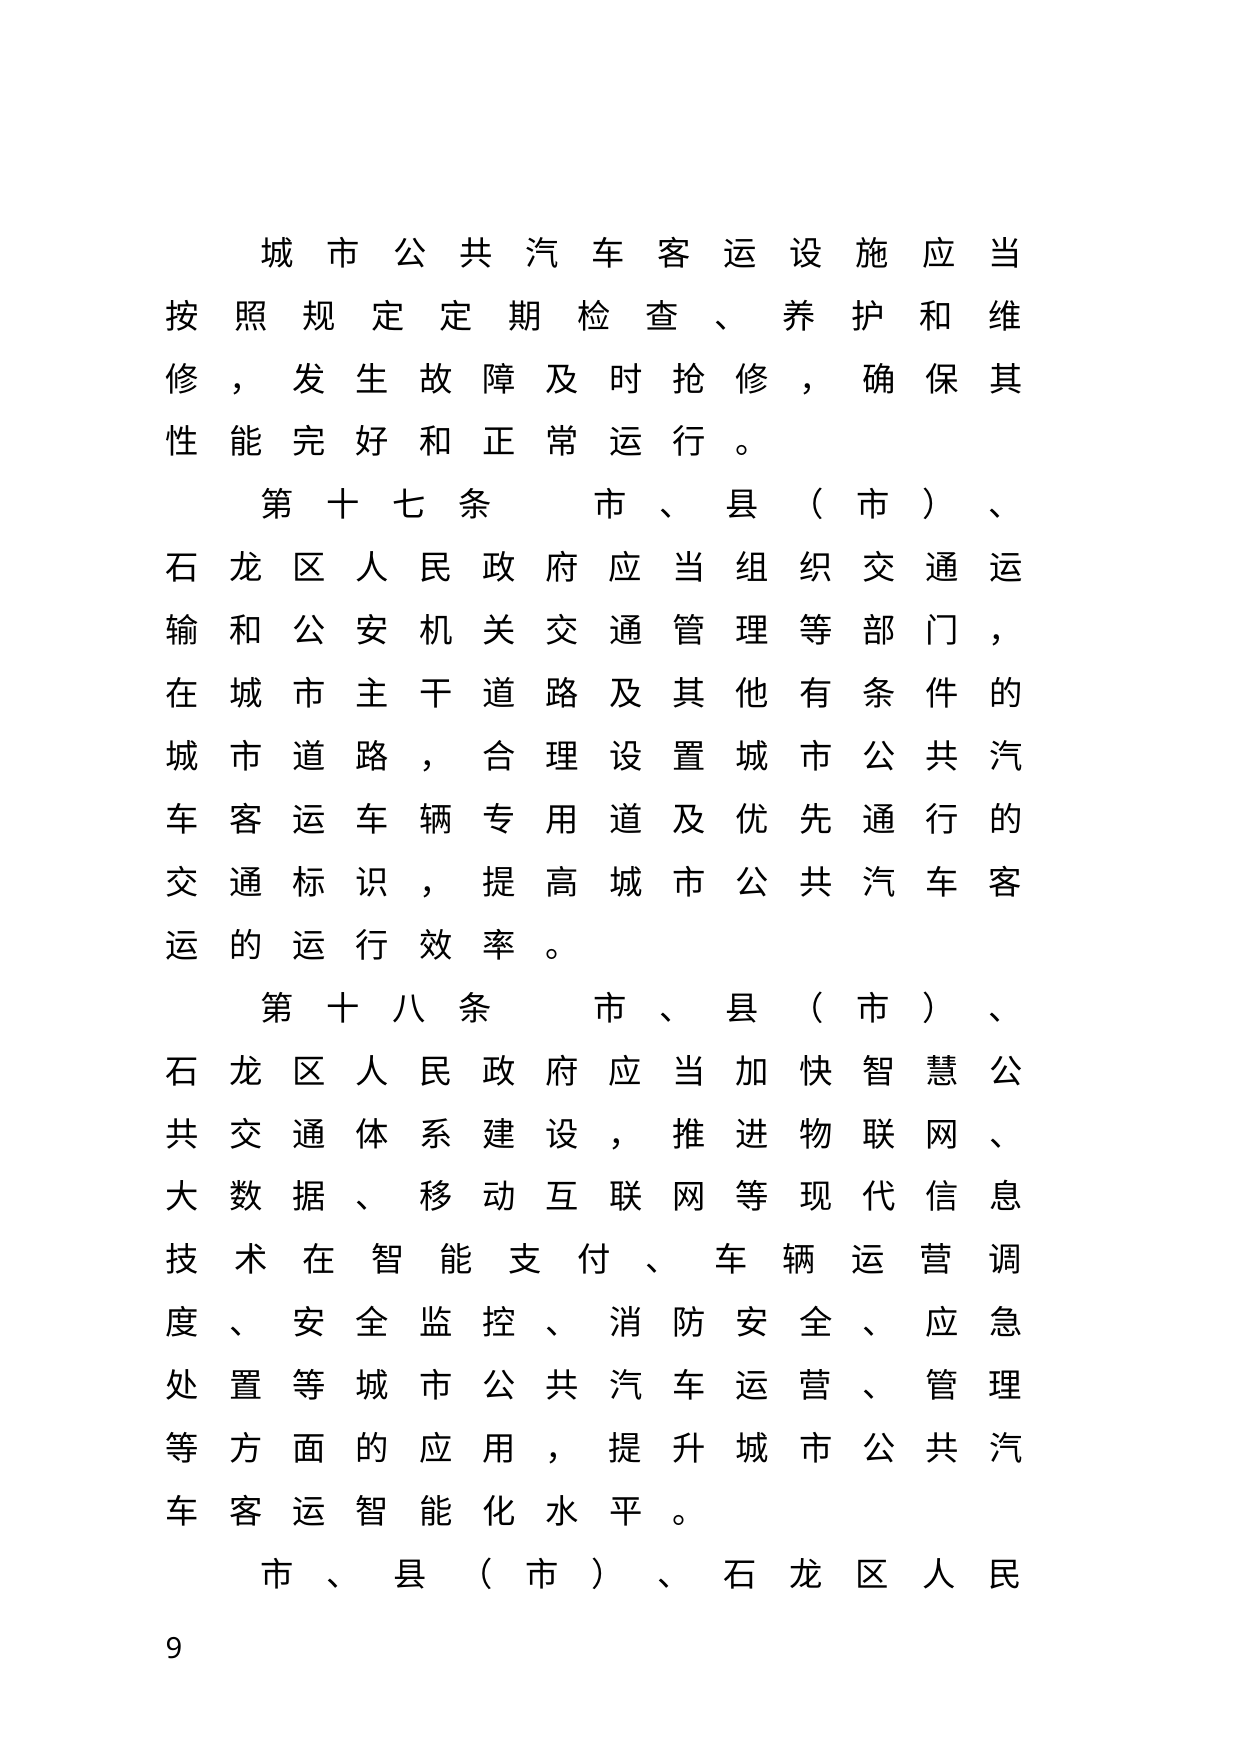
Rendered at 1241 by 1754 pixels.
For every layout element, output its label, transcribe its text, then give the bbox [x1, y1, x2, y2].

text 第十七条 市、县（市）、石龙区人民政府应当组织交通运输和公安机关交通管理等部门，在城市主干道路及其他有条件的城市道路，合理设置城市公共汽车客运车辆专用道及优先通行的交通标识，提高城市公共汽车客运的运行效率。 [166, 471, 1052, 974]
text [166, 1540, 1052, 1603]
text 城市公共汽车客运设施应当按照规定定期检查、养护和维修，发生故障及时抢修，确保其性能完好和正常运行。 [166, 219, 1052, 471]
text 第十八条 市、县（市）、石龙区人民政府应当加快智慧公共交通体系建设，推进物联网、大数据、移动互联网等现代信息技术在智能支付、车辆运营调度、安全监控、消防安全、应急处置等城市公共汽车运营、管理等方面的应用，提升城市公共汽车客运智能化水平。 [166, 974, 1052, 1540]
